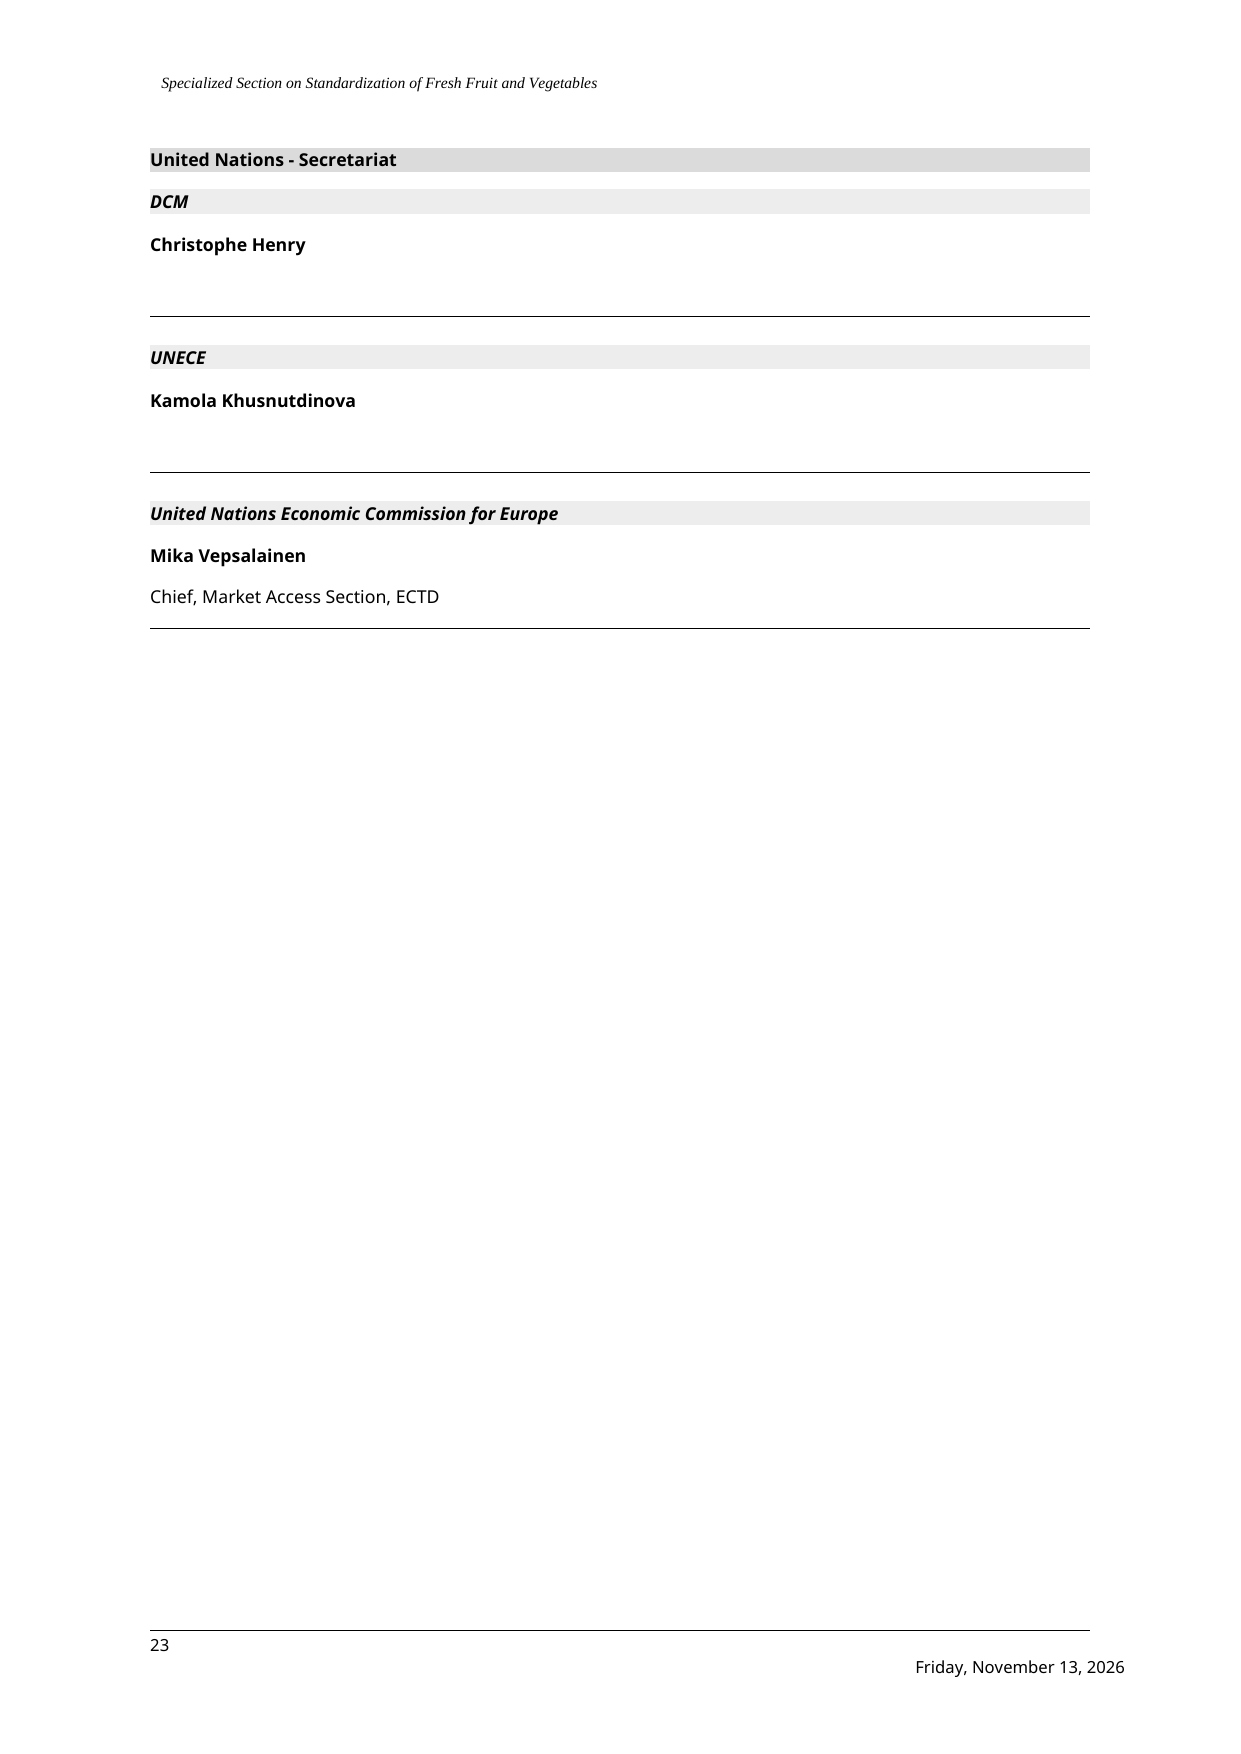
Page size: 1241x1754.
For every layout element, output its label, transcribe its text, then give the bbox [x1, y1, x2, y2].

text United Nations Economic Commission for Europe [150, 501, 1090, 525]
text Mika Vepsalainen [150, 544, 1090, 568]
text UNECE [150, 345, 1090, 369]
text United Nations - Secretariat [150, 148, 1090, 172]
text Chief, Market Access Section, ECTD [150, 585, 1090, 609]
text Kamola Khusnutdinova [150, 388, 1090, 412]
text DCM [150, 189, 1090, 214]
text Christophe Henry [150, 232, 1090, 256]
